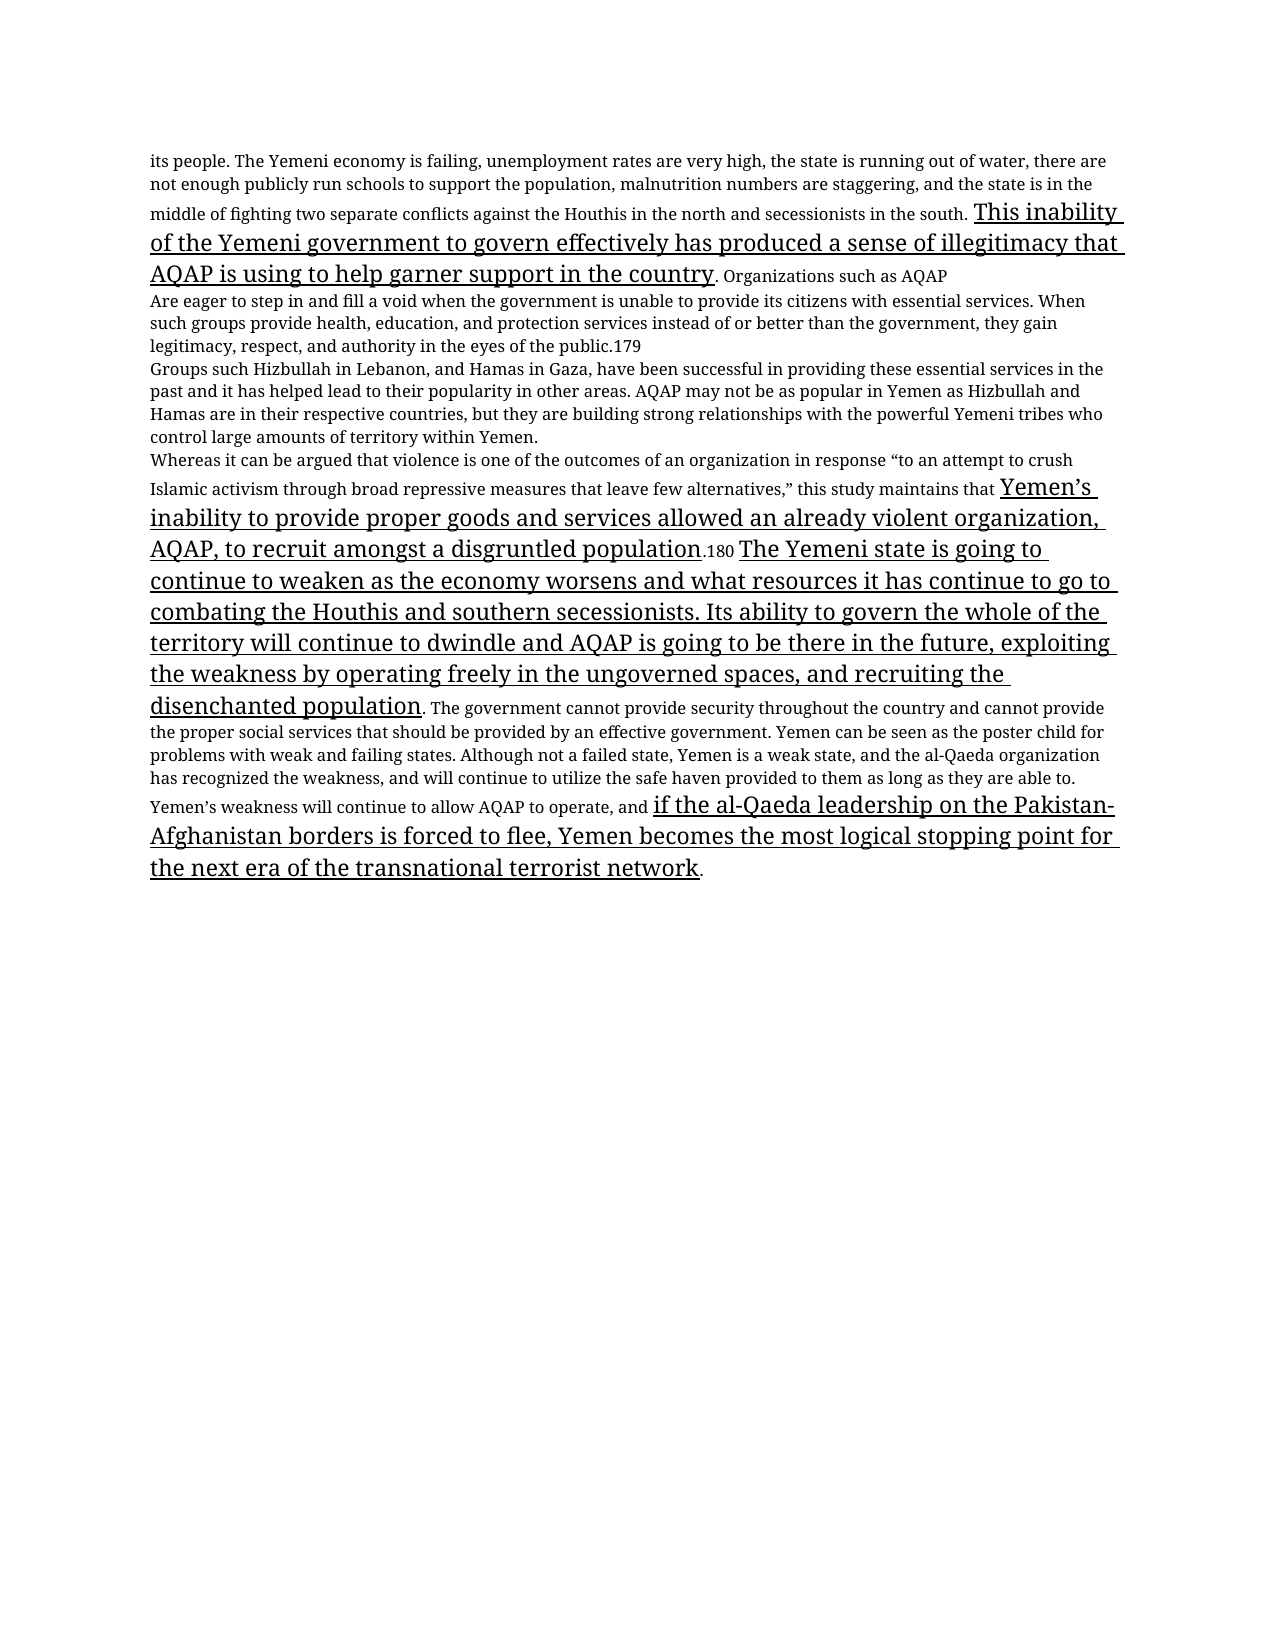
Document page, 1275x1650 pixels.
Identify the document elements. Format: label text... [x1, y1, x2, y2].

text Whereas it can be argued that violence is one of the outcomes of an organization in response “to an attempt to crush Islamic activism through broad repressive measures that leave few alternatives,” this study maintains that Yemen’s inability to provide proper goods and services allowed an already violent organization, AQAP, to recruit amongst a disgruntled population.180 The Yemeni state is going to continue to weaken as the economy worsens and what resources it has continue to go to combating the Houthis and southern secessionists. Its ability to govern the whole of the territory will continue to dwindle and AQAP is going to be there in the future, exploiting the weakness by operating freely in the ungoverned spaces, and recruiting the disenchanted population. The government cannot provide security throughout the country and cannot provide the proper social services that should be provided by an effective government. Yemen can be seen as the poster child for problems with weak and failing states. Although not a failed state, Yemen is a weak state, and the al-Qaeda organization has recognized the weakness, and will continue to utilize the safe haven provided to them as long as they are able to. Yemen’s weakness will continue to allow AQAP to operate, and if the al-Qaeda leadership on the Pakistan-Afghanistan borders is forced to flee, Yemen becomes the most logical stopping point for the next era of the transnational terrorist network. [150, 448, 1125, 883]
text Groups such Hizbullah in Lebanon, and Hamas in Gaza, have been successful in providing these essential services in the past and it has helped lead to their popularity in other areas. AQAP may not be as popular in Yemen as Hizbullah and Hamas are in their respective countries, but they are building strong relationships with the powerful Yemeni tribes who control large amounts of territory within Yemen. [150, 357, 1125, 448]
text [150, 150, 1125, 253]
text Are eager to step in and fill a void when the government is unable to provide its citizens with essential services. When such groups provide health, education, and protection services instead of or better than the government, they gain legitimacy, respect, and authority in the eyes of the public.179 [150, 289, 1125, 357]
